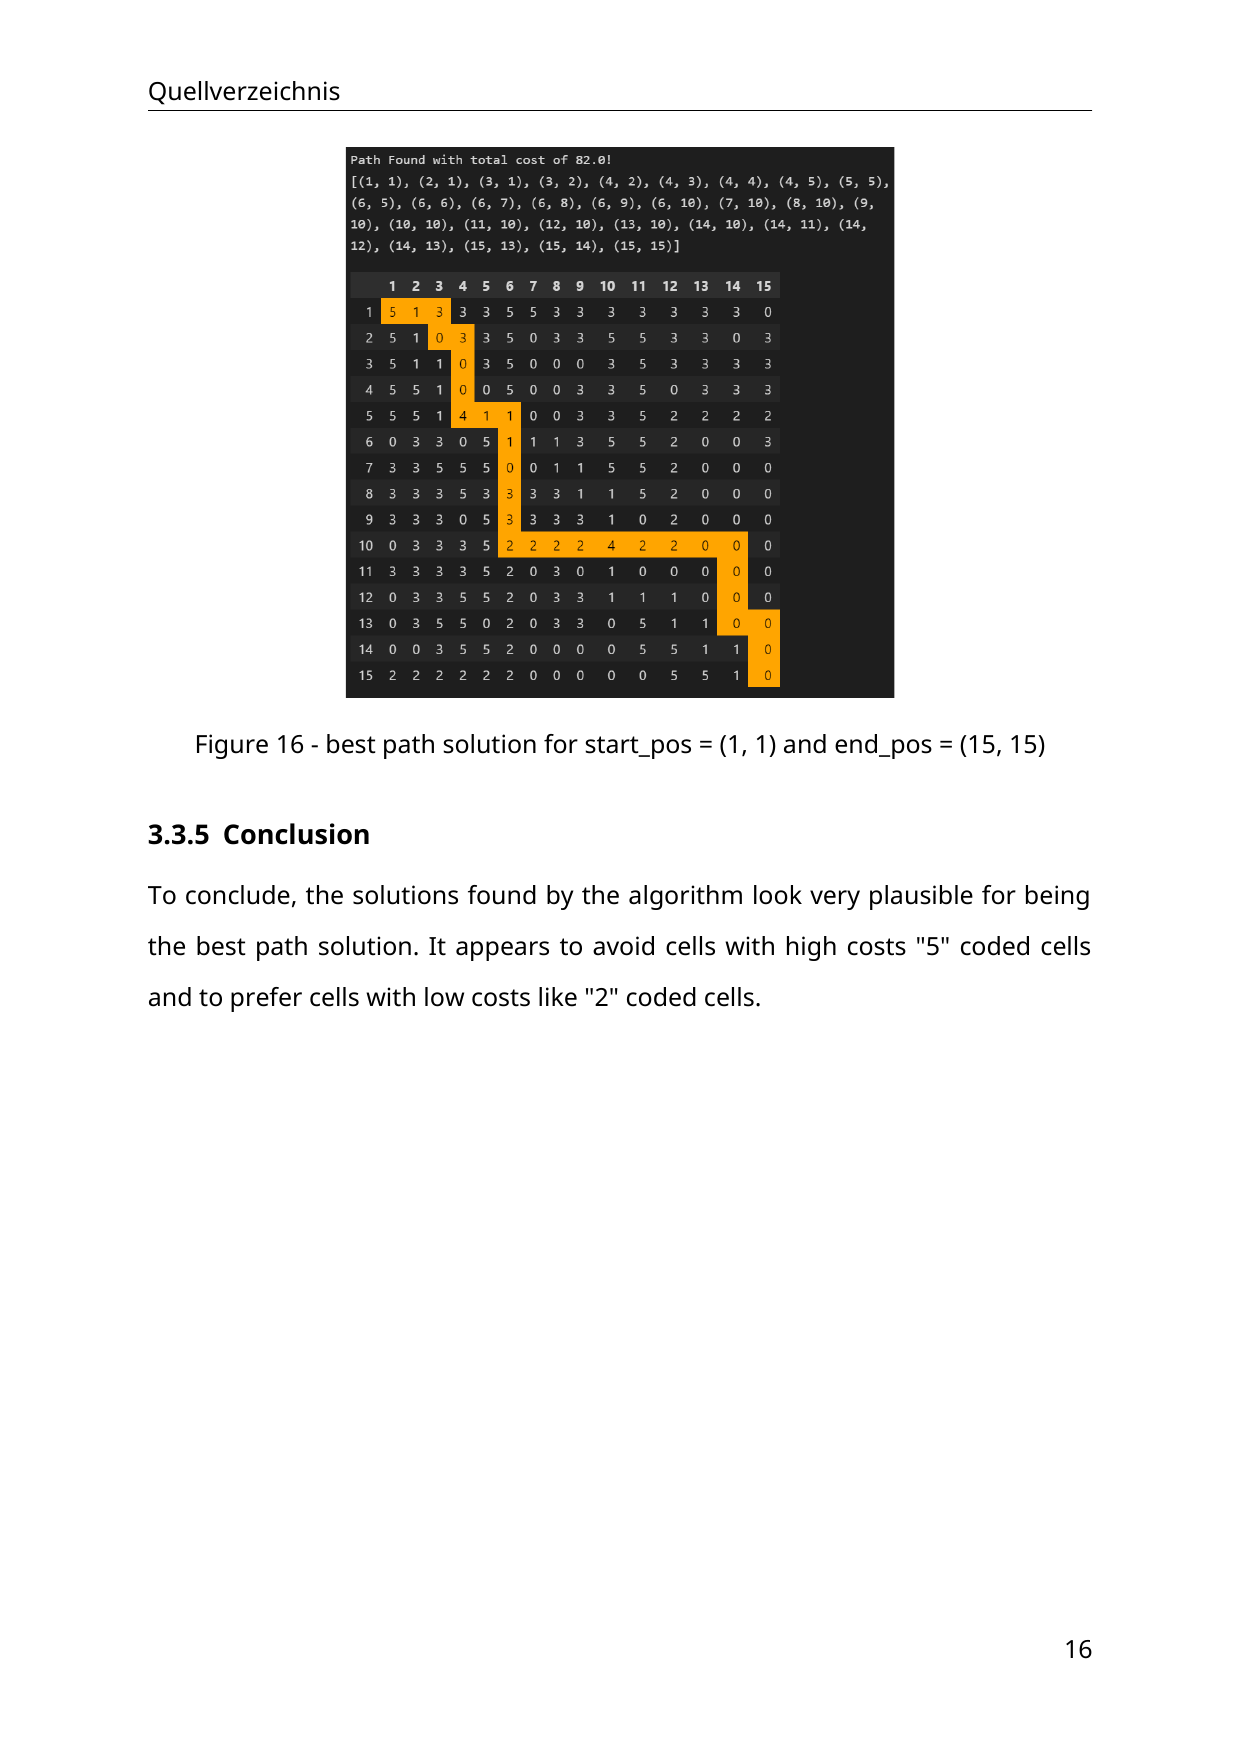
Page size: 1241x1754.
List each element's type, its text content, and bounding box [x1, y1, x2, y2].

picture [345, 147, 895, 698]
subtitle Conclusion [148, 816, 1092, 853]
text To conclude, the solutions found by the algorithm look very plausible for being the best path solution. It appears to avoid cells with high costs "5" coded cells and to prefer cells with low costs like "2" coded cells. [148, 877, 1092, 1013]
text Figure 16 - best path solution for start_pos = (1, 1) and end_pos = (15, 15) [148, 727, 1092, 761]
